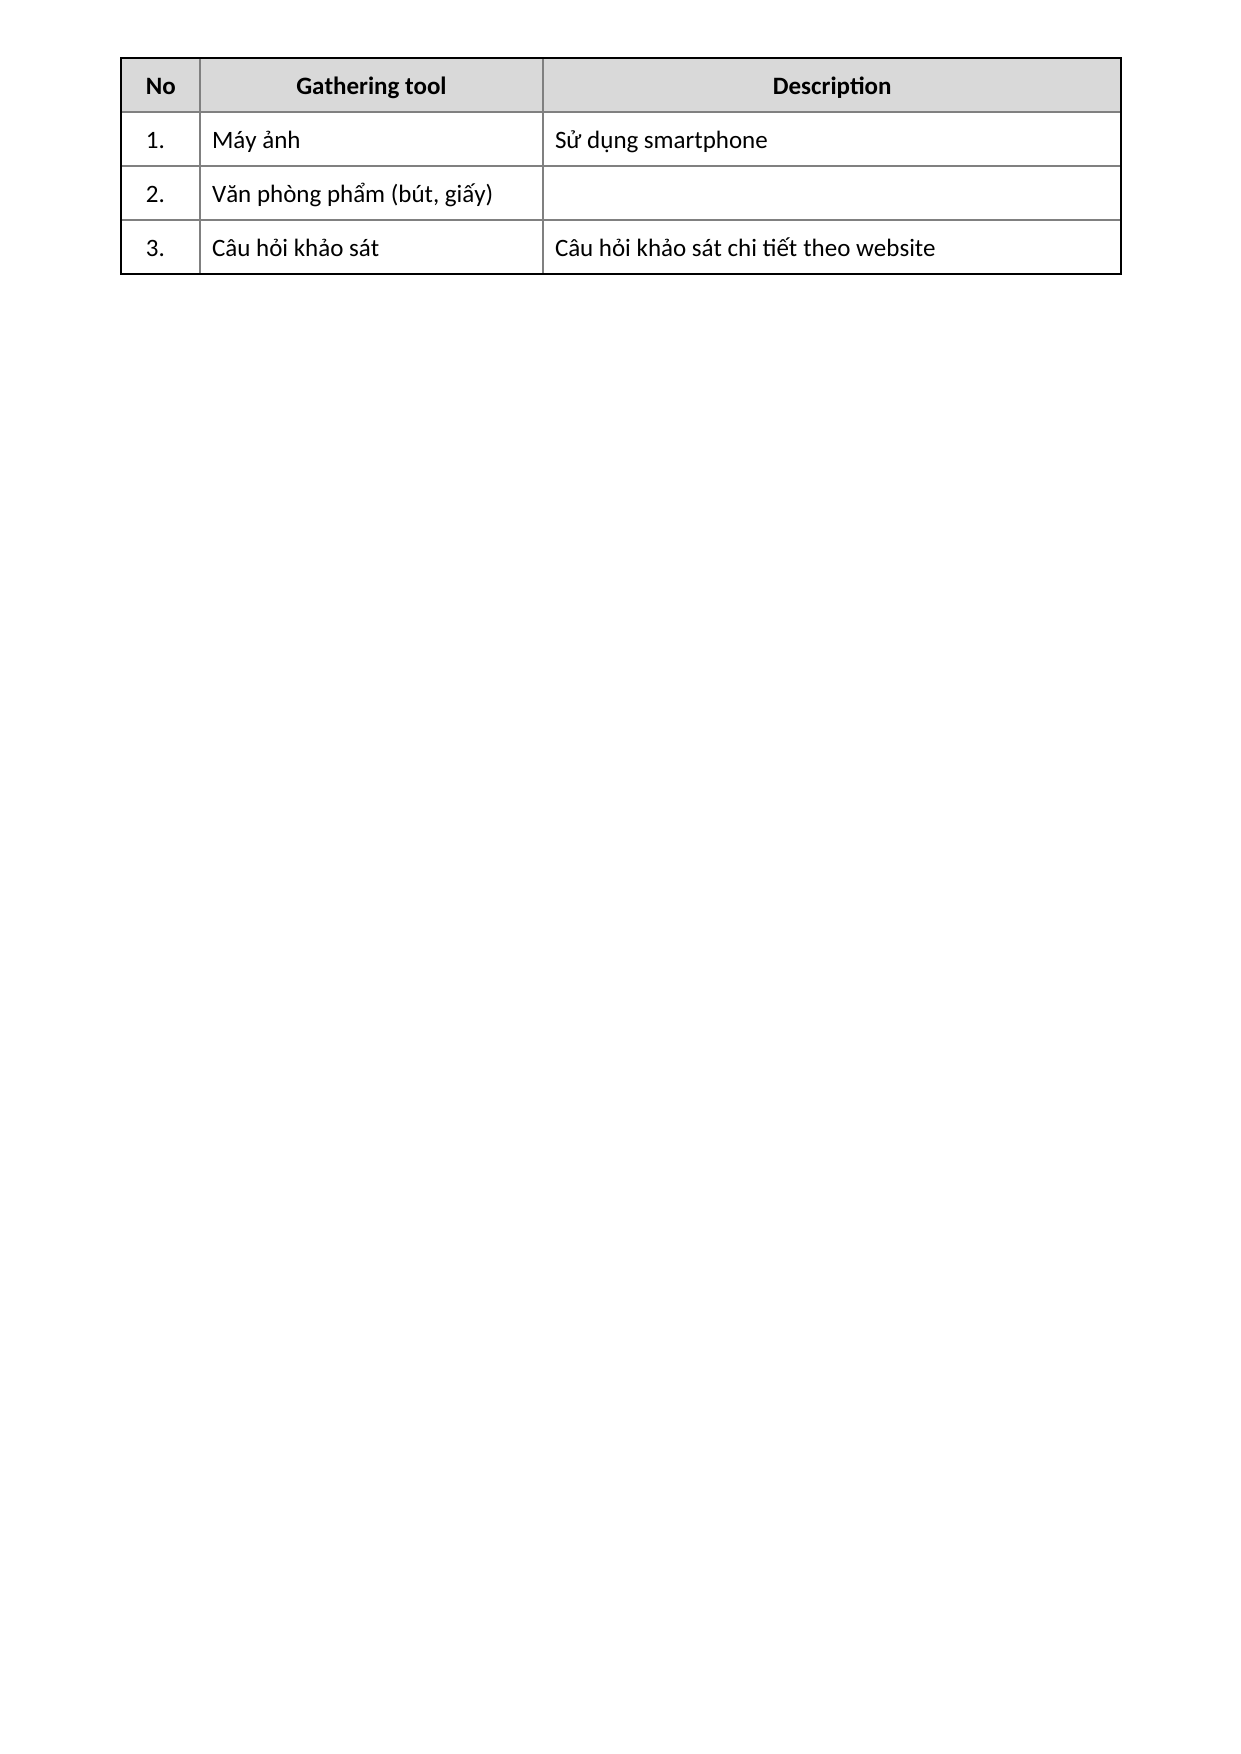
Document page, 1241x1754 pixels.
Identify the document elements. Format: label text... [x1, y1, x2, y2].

table_cell Câu hỏi khảo sát [201, 221, 542, 273]
table_cell Máy ảnh [201, 113, 542, 165]
table_cell Câu hỏi khảo sát chi tiết theo website [544, 221, 1120, 273]
table_header Description [544, 59, 1120, 111]
table_cell [122, 221, 199, 273]
table_cell Sử dụng smartphone [544, 113, 1120, 165]
table_header Gathering tool [201, 59, 542, 111]
table_cell [544, 167, 1120, 219]
table_header No [122, 59, 199, 111]
table_cell [122, 167, 199, 219]
table_cell [122, 113, 199, 165]
table_cell Văn phòng phẩm (bút, giấy) [201, 167, 542, 219]
